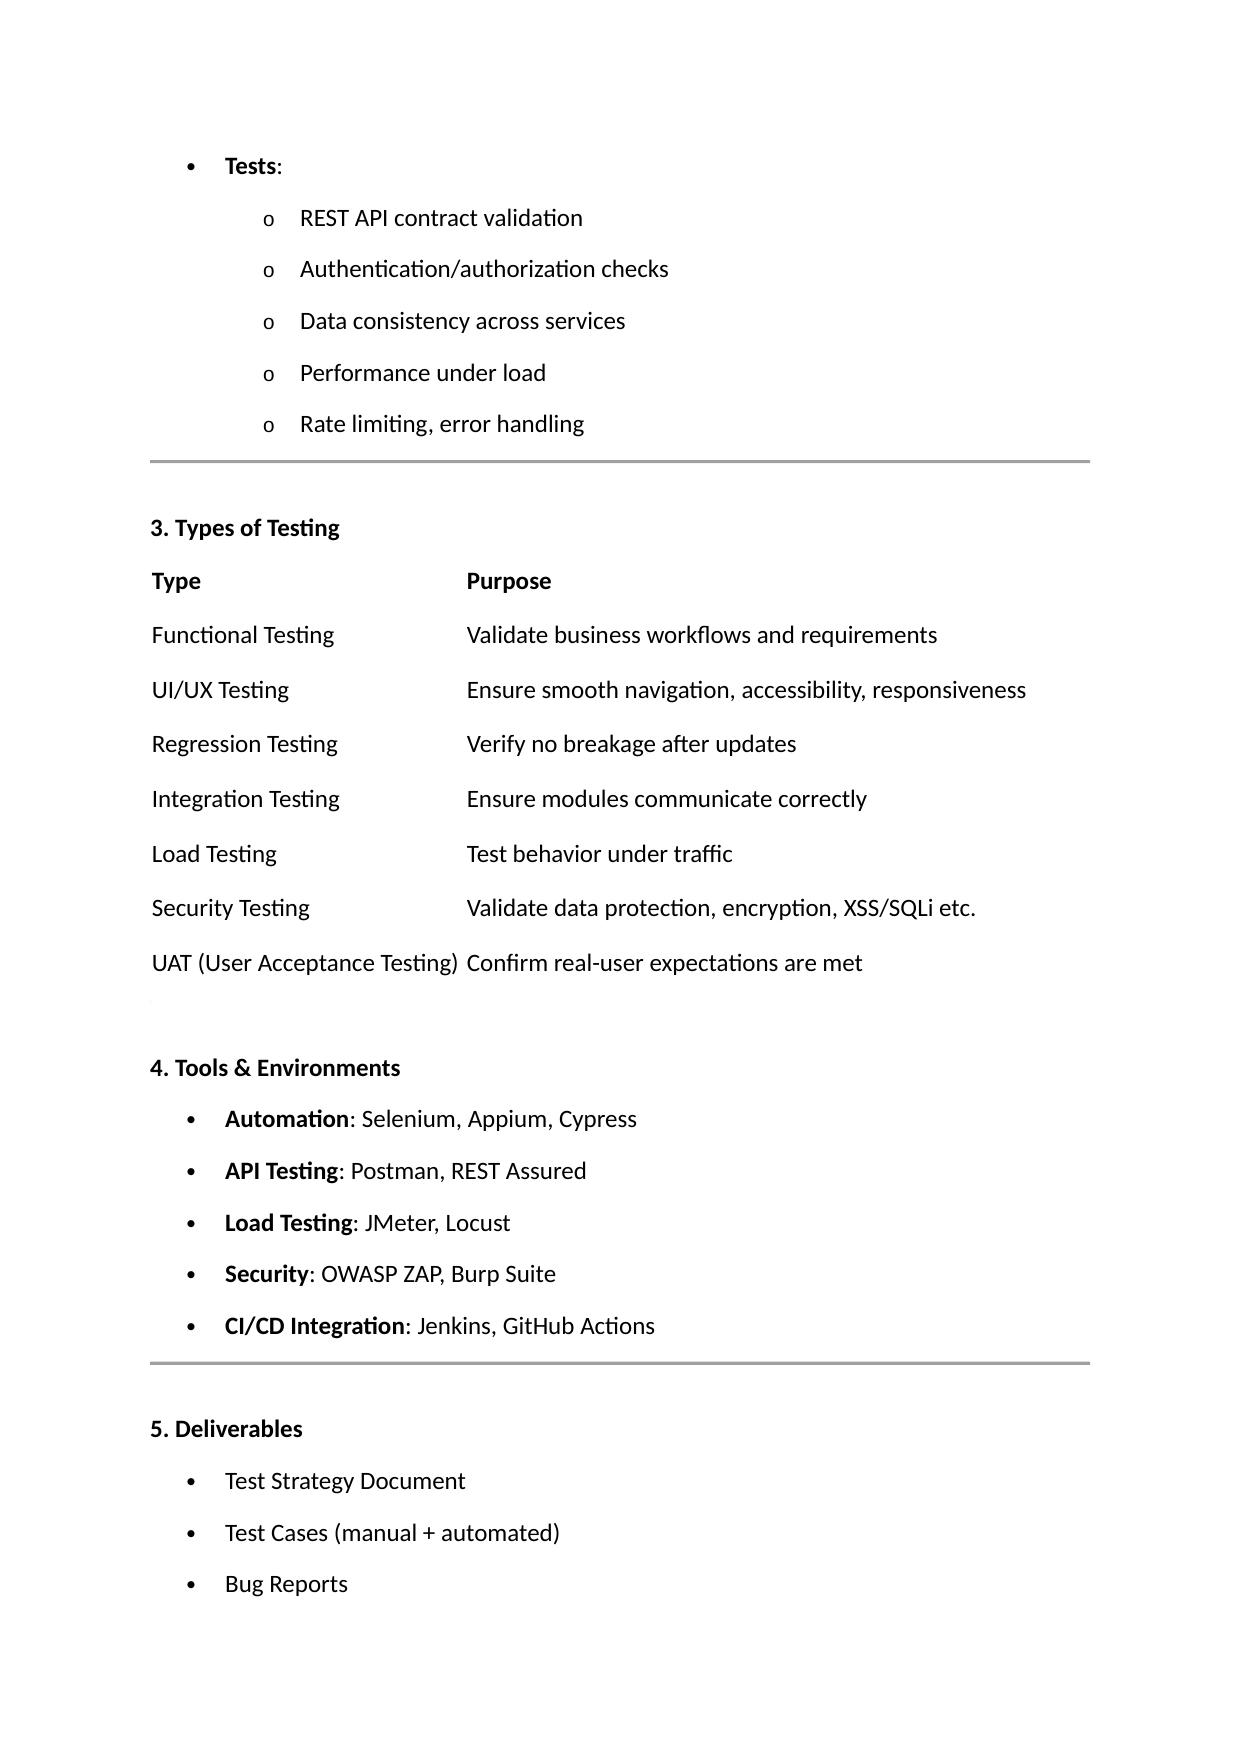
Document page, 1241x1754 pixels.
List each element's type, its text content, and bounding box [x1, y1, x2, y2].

table_cell Regression Testing [150, 727, 465, 782]
table_cell Ensure smooth navigation, accessibility, responsiveness [465, 673, 1033, 727]
list API Testing: Postman, REST Assured [187, 1155, 1090, 1186]
list Authentication/authorization checks [262, 253, 1090, 284]
table_cell Validate business workflows and requirements [465, 618, 1033, 672]
table_cell Test behavior under traffic [465, 836, 1033, 891]
table_cell Load Testing [150, 836, 465, 891]
table_cell Confirm real-user expectations are met [465, 945, 1033, 1000]
list Automation: Selenium, Appium, Cypress [187, 1103, 1090, 1134]
table_cell Ensure modules communicate correctly [465, 782, 1033, 836]
table_cell UAT (User Acceptance Testing) [150, 945, 465, 1000]
list Bug Reports [187, 1568, 1090, 1599]
text 4. Tools & Environments [150, 1052, 1090, 1082]
list Tests: [187, 150, 1090, 181]
list Data consistency across services [262, 305, 1090, 336]
table_cell Functional Testing [150, 618, 465, 672]
list Test Strategy Document [187, 1465, 1090, 1496]
list Performance under load [262, 357, 1090, 387]
list Load Testing: JMeter, Locust [187, 1207, 1090, 1237]
table_cell Verify no breakage after updates [465, 727, 1033, 782]
table_header Purpose [465, 563, 1033, 618]
table_cell Security Testing [150, 891, 465, 945]
list Rate limiting, error handling [262, 408, 1090, 439]
text 5. Deliverables [150, 1413, 1090, 1444]
table_cell UI/UX Testing [150, 673, 465, 727]
table_cell Validate data protection, encryption, XSS/SQLi etc. [465, 891, 1033, 945]
table_header Type [150, 563, 465, 618]
list REST API contract validation [262, 202, 1090, 232]
text 3. Types of Testing [150, 512, 1090, 542]
table_cell Integration Testing [150, 782, 465, 836]
list CI/CD Integration: Jenkins, GitHub Actions [187, 1310, 1090, 1341]
list Test Cases (manual + automated) [187, 1517, 1090, 1547]
list Security: OWASP ZAP, Burp Suite [187, 1258, 1090, 1289]
